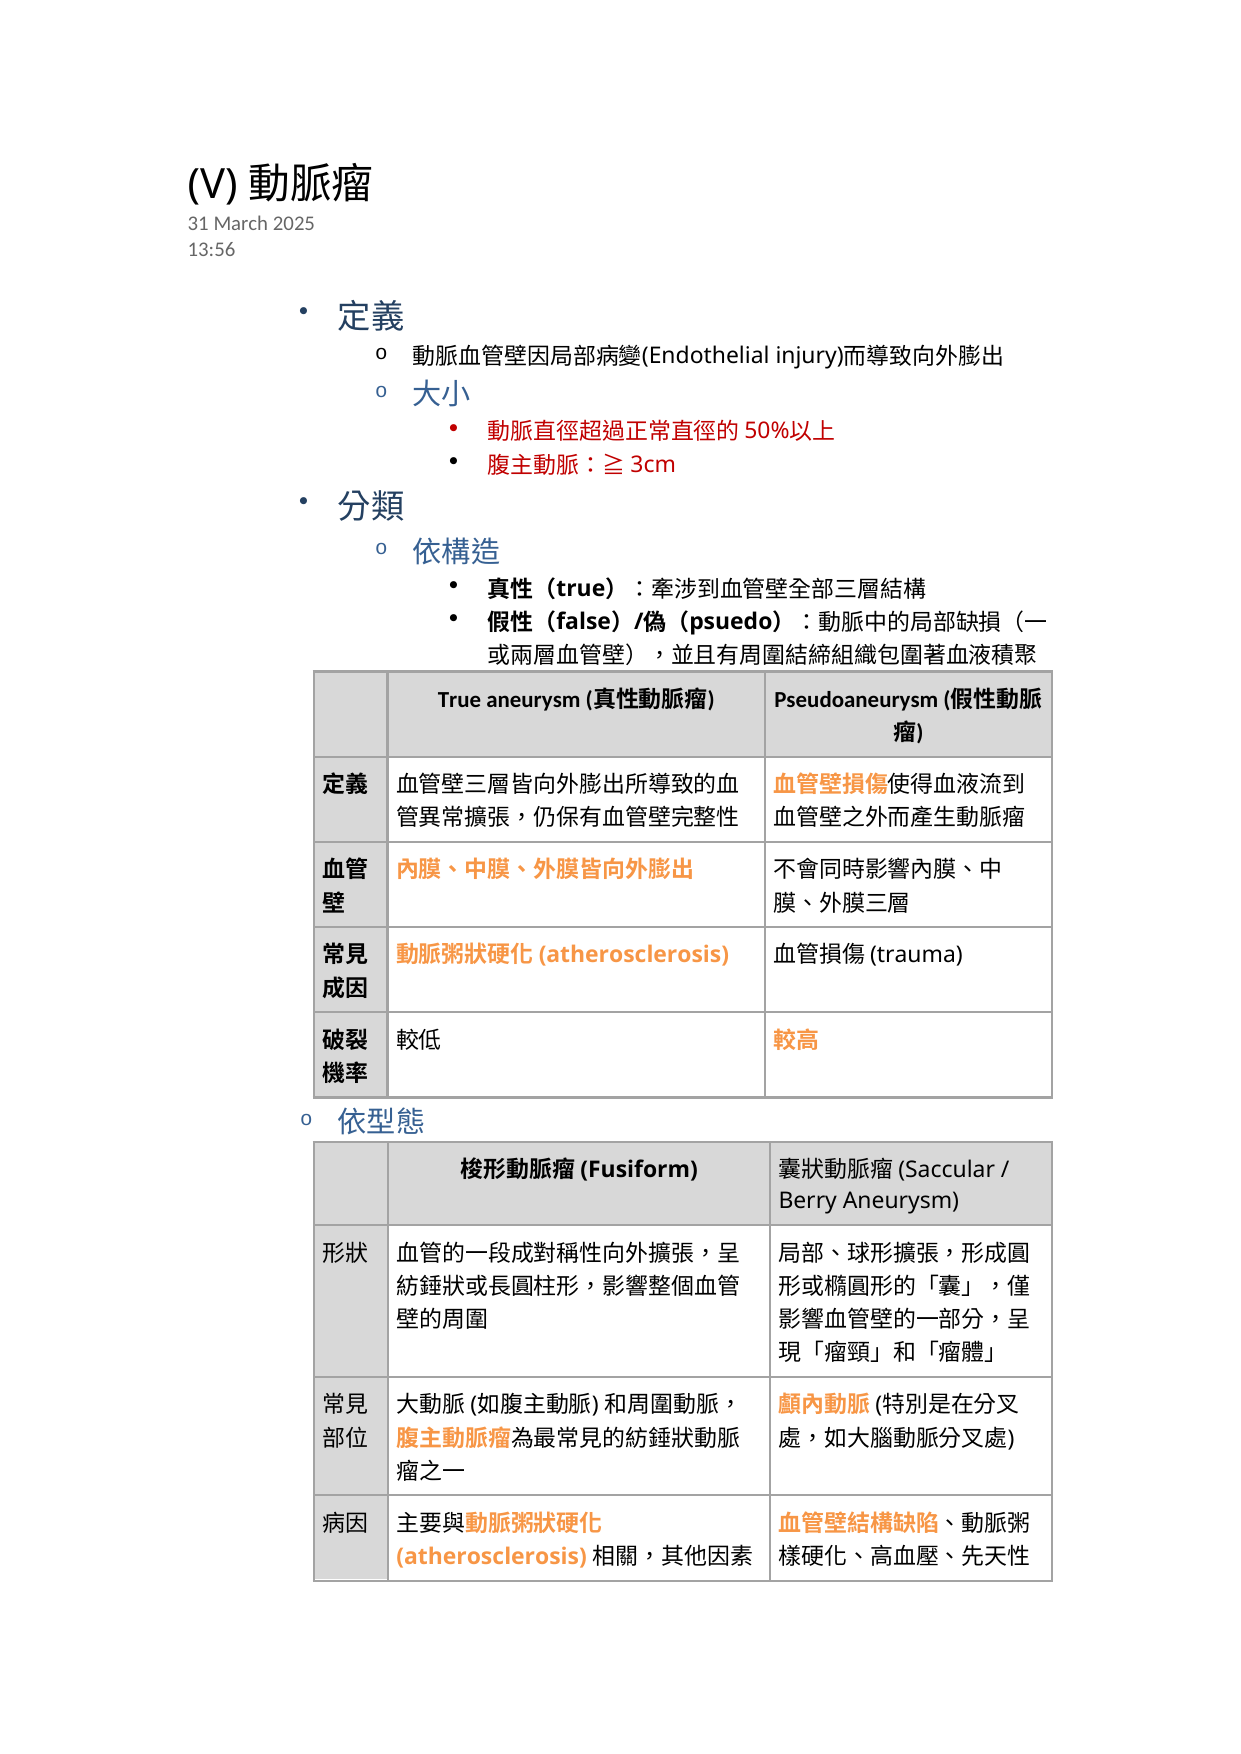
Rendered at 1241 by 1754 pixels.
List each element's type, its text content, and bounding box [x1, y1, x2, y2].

table_cell 不會同時影響內膜、中膜、外膜三層 [766, 843, 1051, 926]
table_cell 顱內動脈 (特別是在分叉處，如大腦動脈分叉處) [771, 1378, 1051, 1494]
table_cell 大動脈 (如腹主動脈) 和周圍動脈，腹主動脈瘤為最常見的紡錘狀動脈瘤之一 [389, 1378, 769, 1494]
list 假性（false）/偽（psuedo）：動脈中的局部缺損（一或兩層血管壁），並且有周圍結締組織包圍著血液積聚 [450, 604, 1053, 670]
table_cell 血管壁損傷使得血液流到血管壁之外而產生動脈瘤 [766, 758, 1051, 841]
table_header 囊狀動脈瘤 (Saccular / Berry Aneurysm) [771, 1143, 1051, 1224]
table_cell 血管損傷 (trauma) [766, 928, 1051, 1011]
table_header [315, 1143, 387, 1224]
table_header [315, 673, 386, 756]
table_cell 定義 [315, 758, 386, 841]
list 定義 [300, 289, 1053, 338]
text 31 March 2025 [187, 211, 1053, 236]
table_header Pseudoaneurysm (假性動脈瘤) [766, 673, 1051, 756]
table_cell 血管壁 [315, 843, 386, 926]
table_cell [771, 1496, 1051, 1579]
list 真性（true）：牽涉到血管壁全部三層結構 [450, 570, 1053, 604]
table_cell 局部、球形擴張，形成圓形或橢圓形的「囊」，僅影響血管壁的一部分，呈現「瘤頸」和「瘤體」 [771, 1226, 1051, 1376]
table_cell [389, 1496, 769, 1579]
table_cell 血管壁三層皆向外膨出所導致的血管異常擴張，仍保有血管壁完整性 [389, 758, 764, 841]
table_cell 內膜、中膜、外膜皆向外膨出 [389, 843, 764, 926]
table_cell 較低 [389, 1013, 764, 1096]
table_header True aneurysm (真性動脈瘤) [389, 673, 764, 756]
list 依構造 [375, 528, 1053, 570]
table_cell 破裂機率 [315, 1013, 386, 1096]
table_cell 動脈粥狀硬化 (atherosclerosis) [389, 928, 764, 1011]
list 動脈直徑超過正常直徑的50%以上 [450, 413, 1053, 447]
text (V) 動脈瘤 [187, 150, 1053, 211]
list 大小 [375, 371, 1053, 413]
table_cell 形狀 [315, 1226, 387, 1376]
table_header 梭形動脈瘤 (Fusiform) [389, 1143, 769, 1224]
table_cell 常見成因 [315, 928, 386, 1011]
table_cell 血管的一段成對稱性向外擴張，呈紡錘狀或長圓柱形，影響整個血管壁的周圍 [389, 1226, 769, 1376]
list 動脈血管壁因局部病變(Endothelial injury)而導致向外膨出 [375, 338, 1053, 371]
list 依型態 [300, 1098, 1053, 1141]
table_cell 較高 [766, 1013, 1051, 1096]
list 分類 [300, 480, 1053, 528]
text 13:56 [187, 236, 1053, 261]
list 腹主動脈：≧ 3cm [450, 447, 1053, 480]
table_cell 常見部位 [315, 1378, 387, 1494]
table_cell 病因 [315, 1496, 387, 1579]
